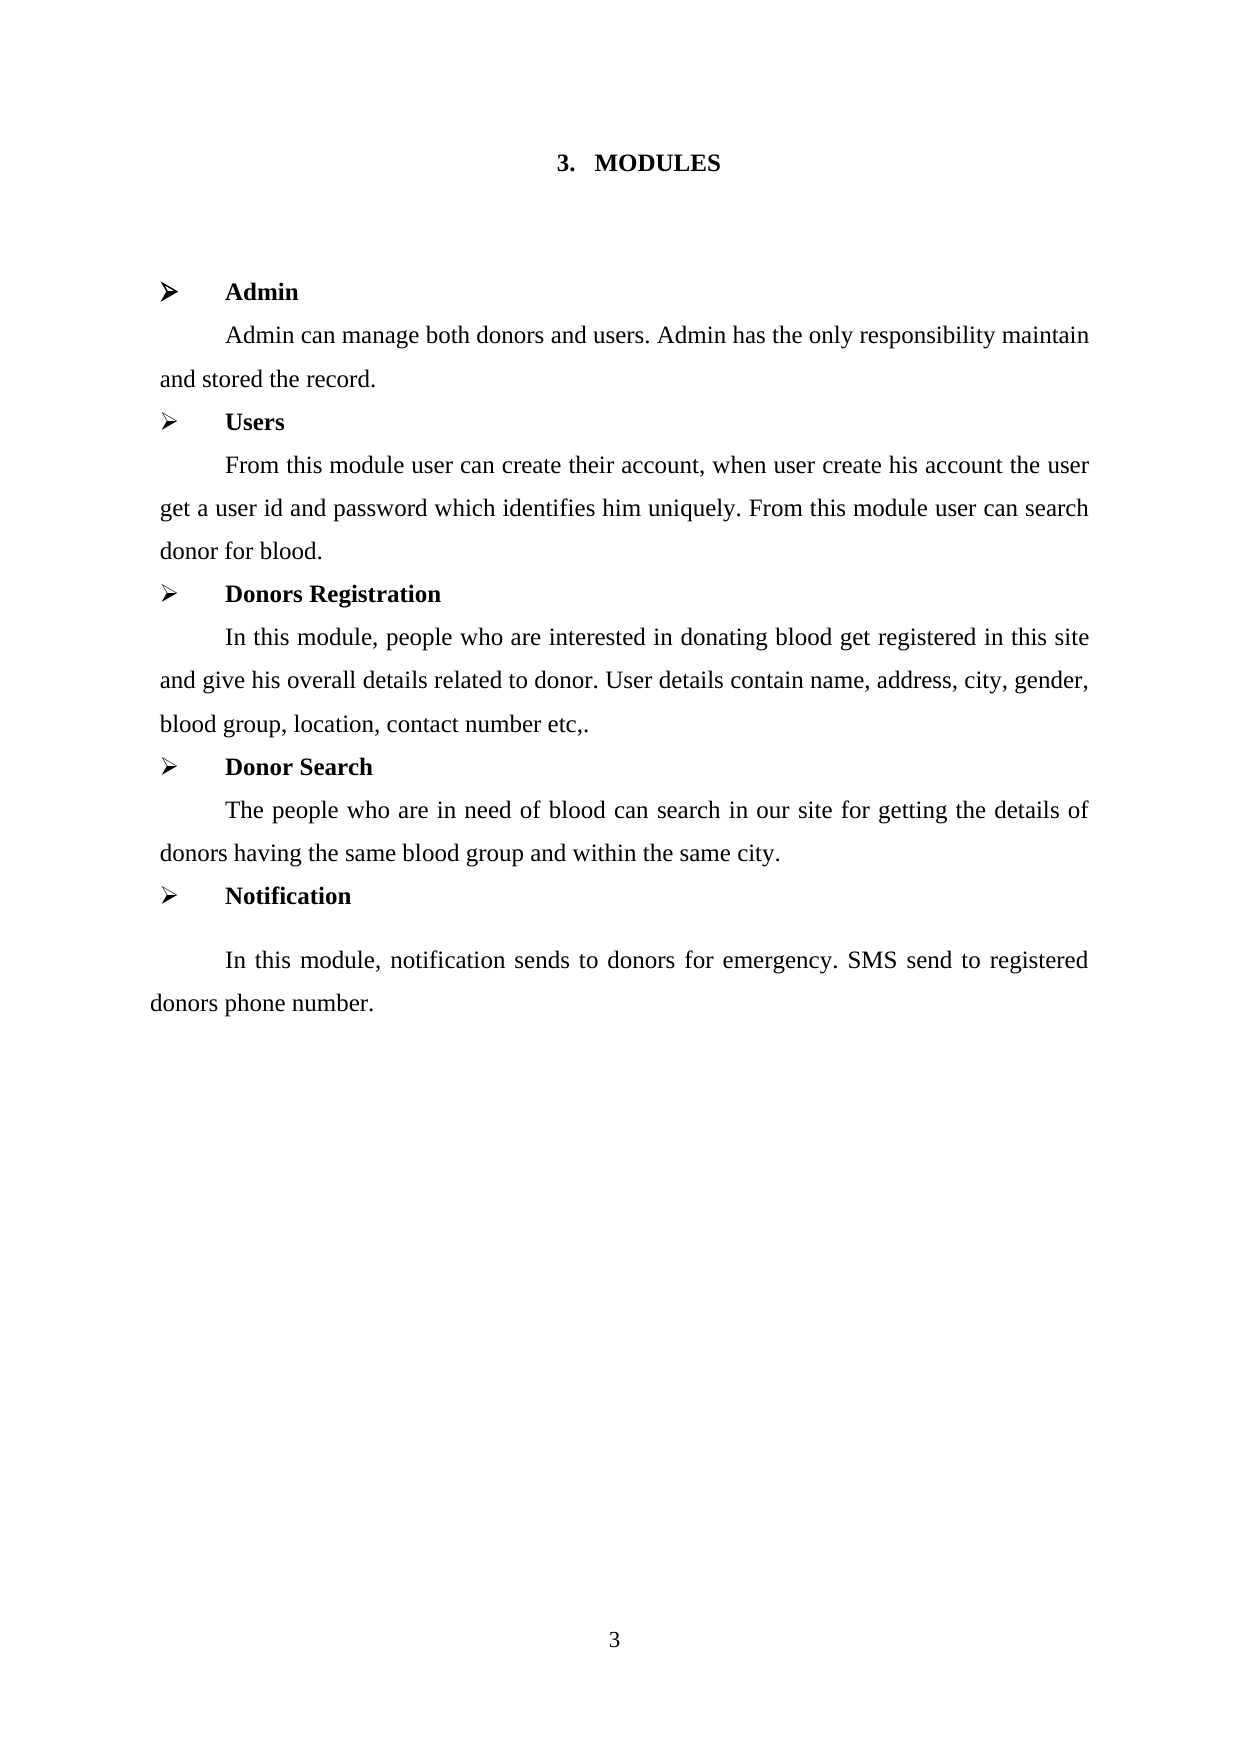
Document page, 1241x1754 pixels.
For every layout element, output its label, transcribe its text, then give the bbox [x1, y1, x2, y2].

subtitle Notification [159, 881, 1176, 910]
subtitle Donor Search [159, 752, 1176, 781]
subtitle Users [159, 407, 1176, 436]
text Admin can manage both donors and users. Admin has the only responsibility maintain and stored the record. [159, 321, 1090, 392]
subtitle MODULES [557, 148, 1176, 177]
text In this module, people who are interested in donating blood get registered in this site and give his overall details related to donor. User details contain name, address, city, gender, blood group, location, contact number etc,. [159, 622, 1090, 737]
text From this module user can create their account, when user create his account the user get a user id and password which identifies him uniquely. From this module user can search donor for blood. [159, 450, 1090, 565]
text The people who are in need of blood can search in our site for getting the details of donors having the same blood group and within the same city. [159, 795, 1090, 867]
list Admin [159, 277, 1176, 306]
subtitle Donors Registration [159, 579, 1176, 608]
text In this module, notification sends to donors for emergency. SMS send to registered donors phone number. [150, 945, 1090, 1017]
